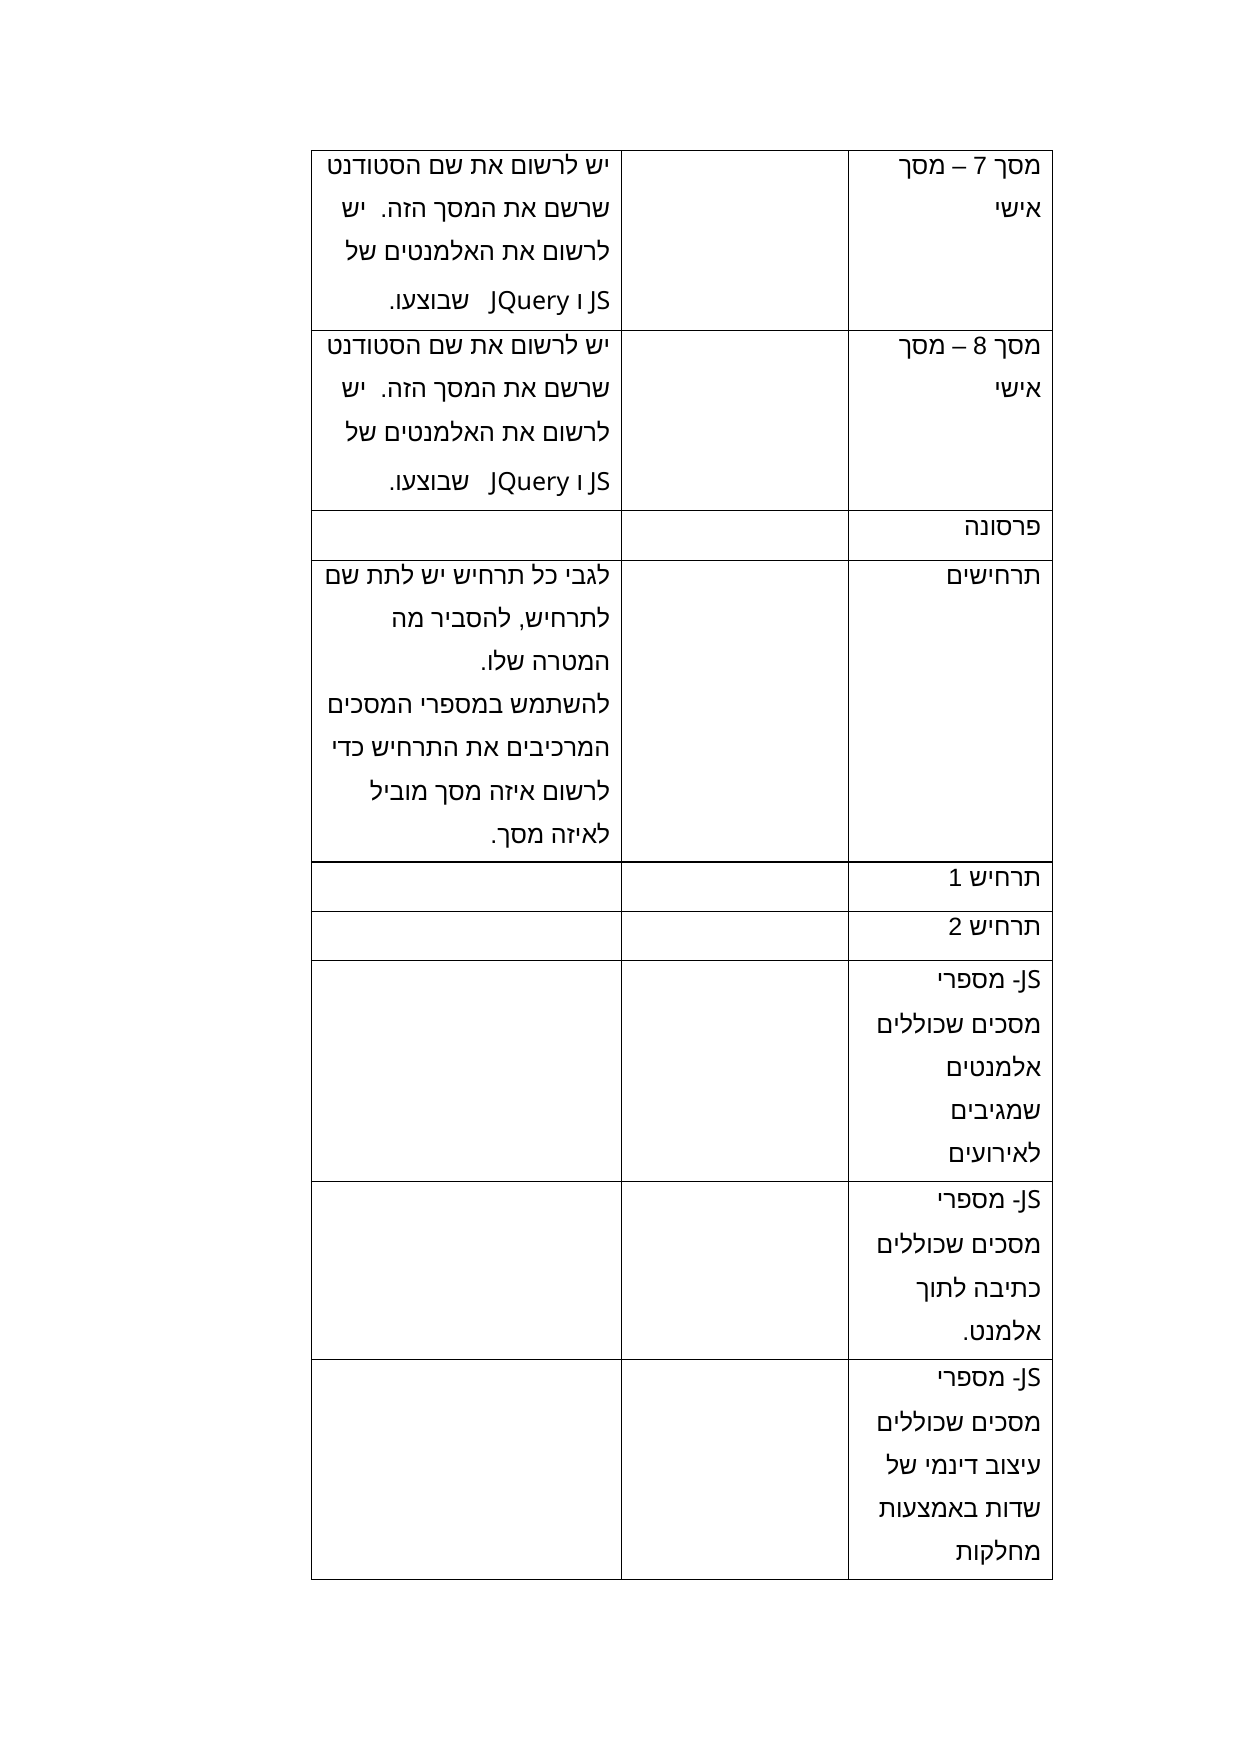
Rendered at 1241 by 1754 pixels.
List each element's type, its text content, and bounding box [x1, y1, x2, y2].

table_cell [312, 1360, 621, 1579]
table_cell [312, 1182, 621, 1358]
table_cell תרחישים [849, 561, 1052, 861]
table_cell [622, 511, 848, 560]
table_cell [622, 151, 848, 330]
table_cell מסך 7 – מסך אישי [849, 151, 1052, 330]
table_cell מסך 8 – מסך אישי [849, 331, 1052, 510]
table_cell פרסונה [849, 511, 1052, 560]
table_cell [622, 1360, 848, 1579]
table_cell JS- מספרי מסכים שכוללים עיצוב דינמי של שדות באמצעות מחלקות [849, 1360, 1052, 1579]
table_cell לגבי כל תרחיש יש לתת שם לתרחיש, להסביר מה המטרה שלו. להשתמש במספרי המסכים המרכיבים את התרחיש כדי לרשום איזה מסך מוביל לאיזה מסך. [312, 561, 621, 861]
table_cell [622, 1182, 848, 1358]
table_cell [622, 912, 848, 960]
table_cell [312, 331, 621, 510]
table_cell JS- מספרי מסכים שכוללים כתיבה לתוך אלמנט. [849, 1182, 1052, 1358]
table_cell [312, 863, 621, 911]
table_cell [622, 561, 848, 861]
table_cell JS- מספרי מסכים שכוללים אלמנטים שמגיבים לאירועים [849, 961, 1052, 1181]
table_cell תרחיש 2 [849, 912, 1052, 960]
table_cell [312, 151, 621, 330]
table_cell [312, 912, 621, 960]
table_cell [622, 863, 848, 911]
table_cell תרחיש 1 [849, 863, 1052, 911]
table_cell [622, 961, 848, 1181]
table_cell [622, 331, 848, 510]
table_cell [312, 511, 621, 560]
table_cell [312, 961, 621, 1181]
